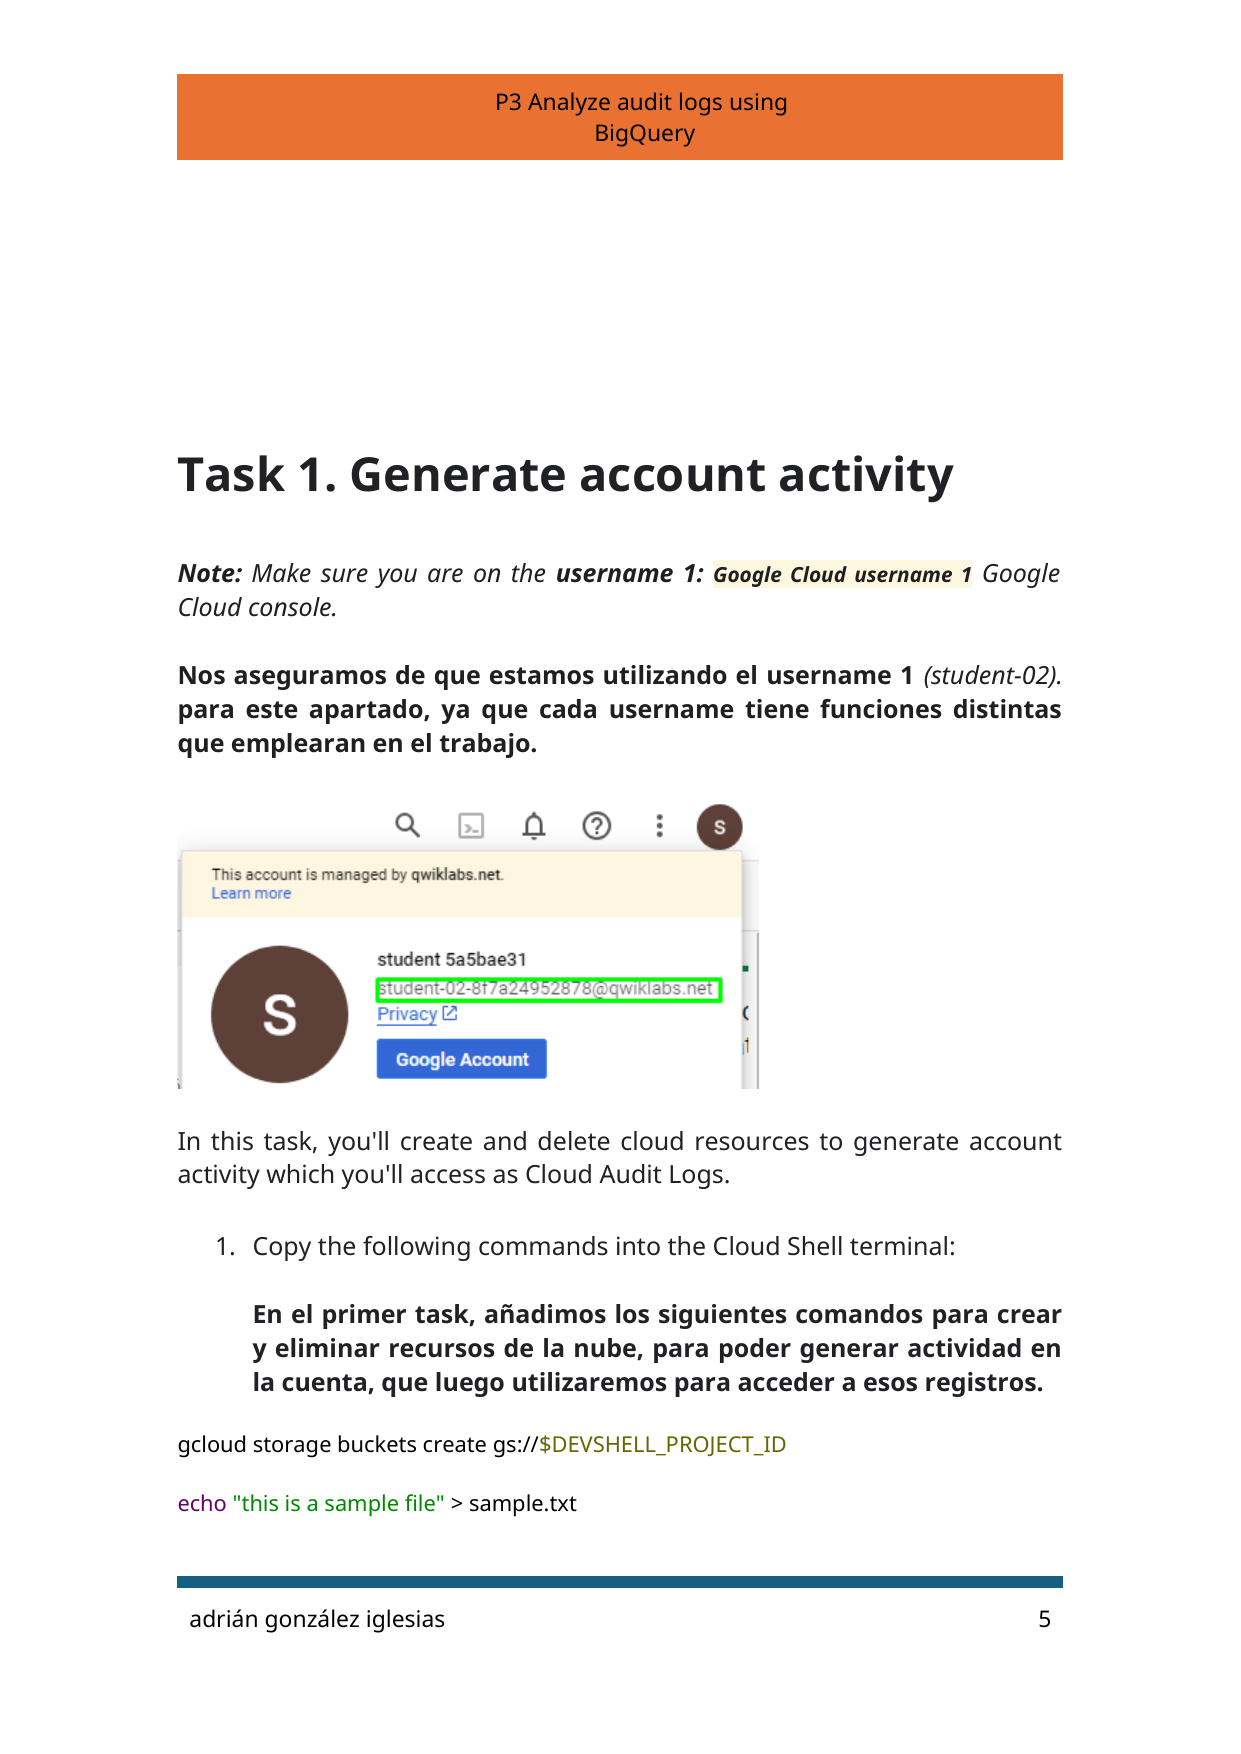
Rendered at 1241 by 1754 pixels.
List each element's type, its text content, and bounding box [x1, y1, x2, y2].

text Nos aseguramos de que estamos utilizando el username 1 (student-02). para este apartado, ya que cada username tiene funciones distintas que emplearan en el trabajo. [177, 657, 1063, 760]
text Note: Make sure you are on the username 1: Google Cloud username 1 Google Cloud console. [177, 555, 1063, 623]
list Copy the following commands into the Cloud Shell terminal: [215, 1229, 1063, 1263]
text En el primer task, añadimos los siguientes comandos para crear y eliminar recursos de la nube, para poder generar actividad en la cuenta, que luego utilizaremos para acceder a esos registros. [252, 1297, 1063, 1399]
text gcloud storage buckets create gs://$DEVSHELL_PROJECT_ID [177, 1429, 1063, 1459]
text In this task, you'll create and delete cloud resources to generate account activity which you'll access as Cloud Audit Logs. [177, 1123, 1063, 1191]
text Task 1. Generate account activity [177, 441, 1063, 505]
picture [177, 793, 760, 1089]
text echo "this is a sample file" > sample.txt [177, 1488, 1063, 1518]
